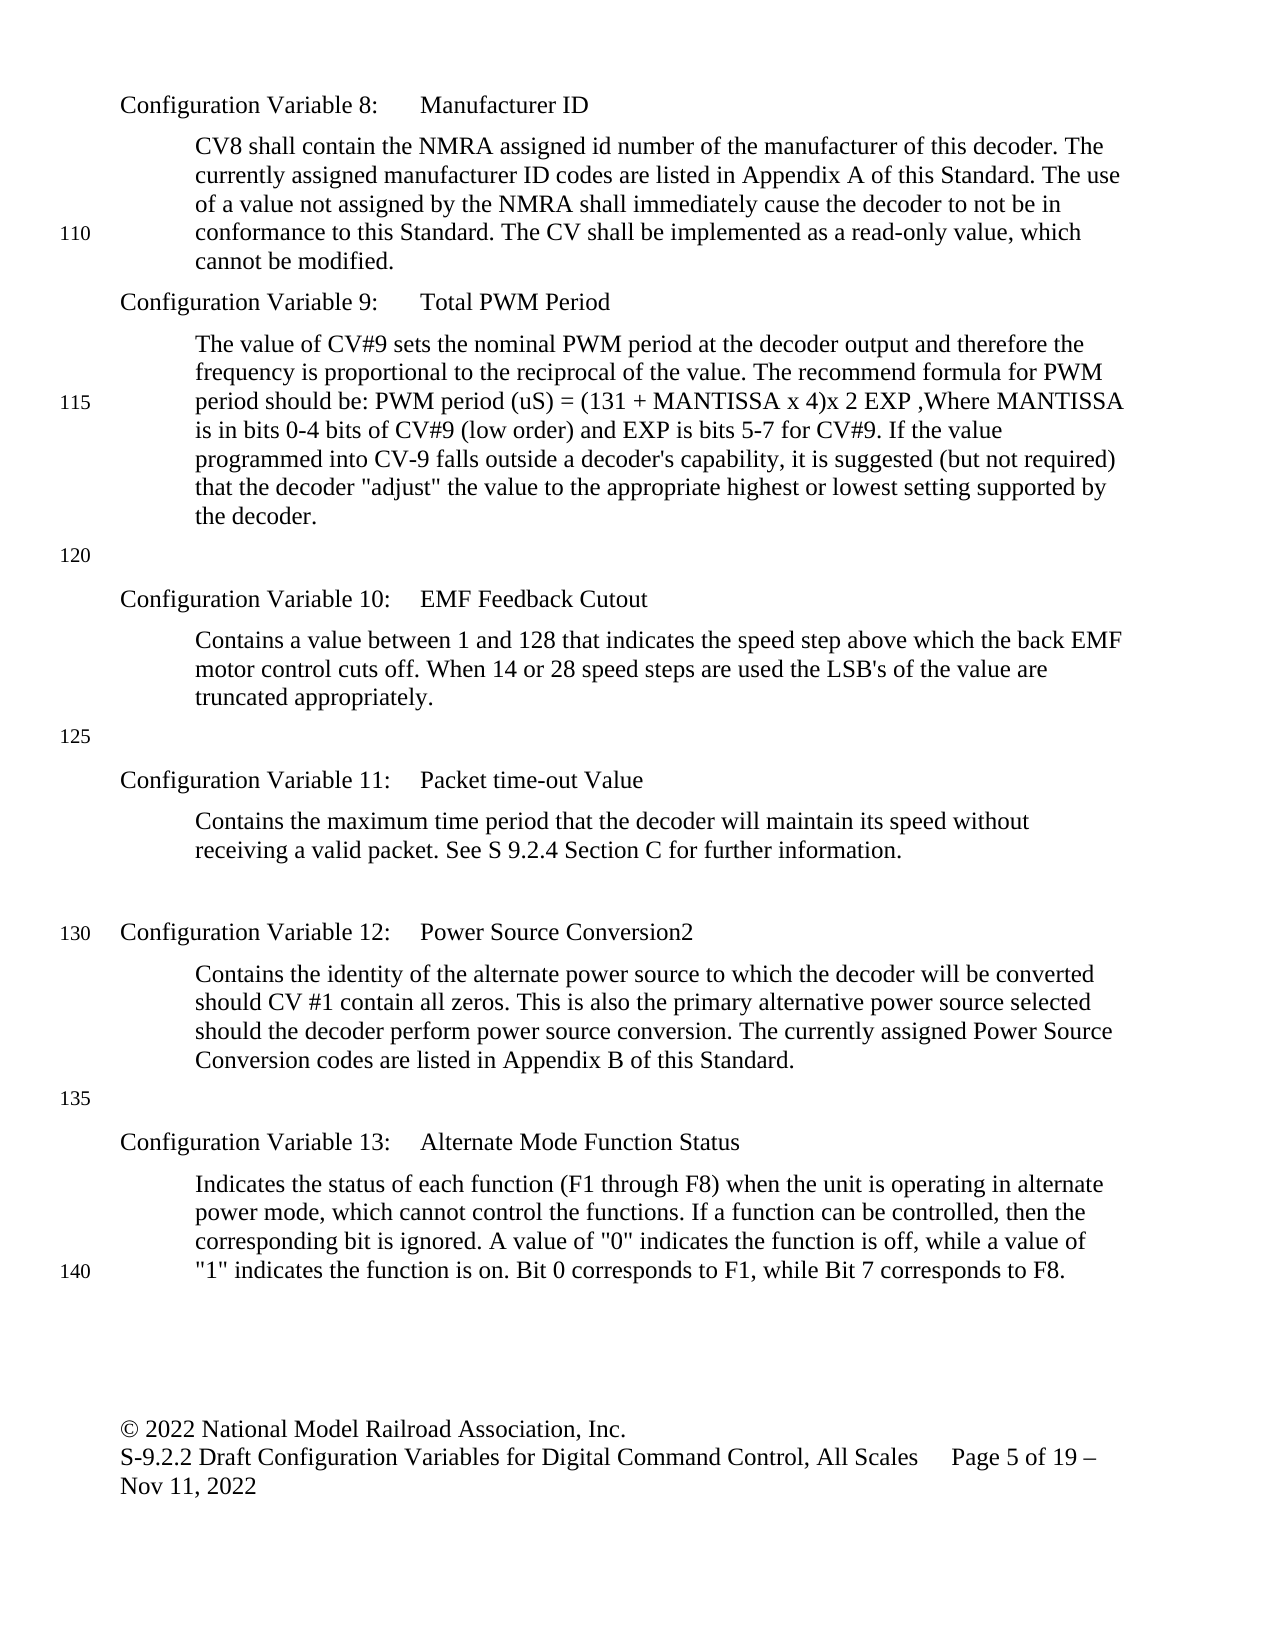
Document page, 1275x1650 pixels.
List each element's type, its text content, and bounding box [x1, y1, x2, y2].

text CV8 shall contain the NMRA assigned id number of the manufacturer of this decoder. The currently assigned manufacturer ID codes are listed in Appendix A of this Standard. The use of a value not assigned by the NMRA shall immediately cause the decoder to not be in conformance to this Standard. The CV shall be implemented as a read-only value, which cannot be modified. [195, 131, 1125, 275]
text Configuration Variable 9: Total PWM Period [120, 287, 1125, 316]
text Contains a value between 1 and 128 that indicates the speed step above which the back EMF motor control cuts off. When 14 or 28 speed steps are used the LSB's of the value are truncated appropriately. [195, 625, 1125, 711]
text Contains the maximum time period that the decoder will maintain its speed without receiving a valid packet. See S 9.2.4 Section C for further information. [195, 806, 1125, 864]
text Contains the identity of the alternate power source to which the decoder will be converted should CV #1 contain all zeros. This is also the primary alternative power source selected should the decoder perform power source conversion. The currently assigned Power Source Conversion codes are listed in Appendix B of this Standard. [195, 959, 1125, 1074]
text Indicates the status of each function (F1 through F8) when the unit is operating in alternate power mode, which cannot control the functions. If a function can be controlled, then the corresponding bit is ignored. A value of "0" indicates the function is off, while a value of "1" indicates the function is on. Bit 0 corresponds to F1, while Bit 7 corresponds to F8. [195, 1169, 1125, 1284]
text Configuration Variable 8: Manufacturer ID [120, 90, 1125, 119]
text The value of CV#9 sets the nominal PWM period at the decoder output and therefore the frequency is proportional to the reciprocal of the value. The recommend formula for PWM period should be: PWM period (uS) = (131 + MANTISSA x 4)x 2 EXP ,Where MANTISSA is in bits 0-4 bits of CV#9 (low order) and EXP is bits 5-7 for CV#9. If the value programmed into CV-9 falls outside a decoder's capability, it is suggested (but not required) that the decoder "adjust" the value to the appropriate highest or lowest setting supported by the decoder. [195, 329, 1125, 530]
text Configuration Variable 13: Alternate Mode Function Status [120, 1127, 1125, 1156]
text Configuration Variable 12: Power Source Conversion2 [120, 917, 1125, 946]
text Configuration Variable 11: Packet time-out Value [120, 765, 1125, 794]
text Configuration Variable 10: EMF Feedback Cutout [120, 584, 1125, 612]
